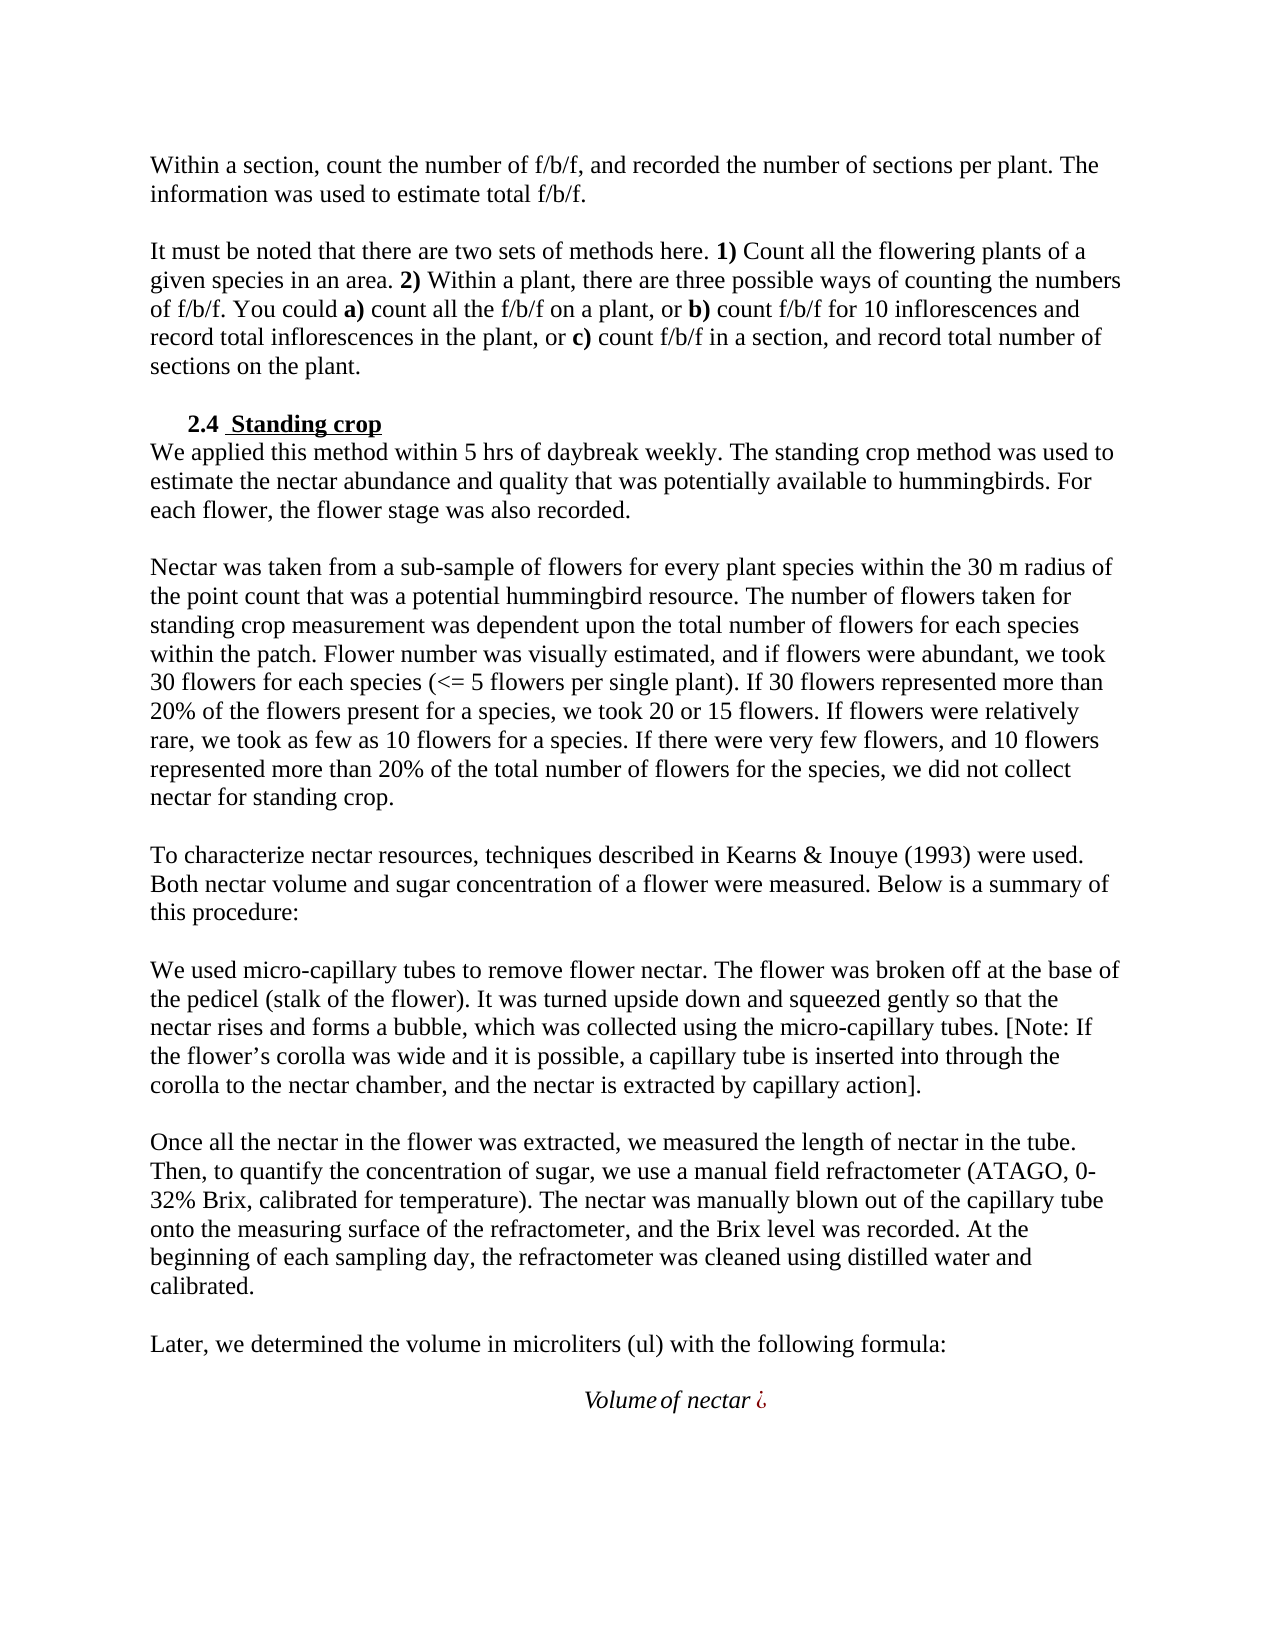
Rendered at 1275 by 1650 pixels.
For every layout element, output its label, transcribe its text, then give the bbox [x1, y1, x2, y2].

text To characterize nectar resources, techniques described in Kearns & Inouye (1993) were used. Both nectar volume and sugar concentration of a flower were measured. Below is a summary of this procedure: [150, 840, 1125, 926]
text It must be noted that there are two sets of methods here. 1) Count all the flowering plants of a given species in an area. 2) Within a plant, there are three possible ways of counting the numbers of f/b/f. You could a) count all the f/b/f on a plant, or b) count f/b/f for 10 inflorescences and record total inflorescences in the plant, or c) count f/b/f in a section, and record total number of sections on the plant. [150, 236, 1125, 380]
list Standing crop [187, 409, 1125, 437]
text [150, 150, 1125, 207]
text Nectar was taken from a sub-sample of flowers for every plant species within the 30 m radius of the point count that was a potential hummingbird resource. The number of flowers taken for standing crop measurement was dependent upon the total number of flowers for each species within the patch. Flower number was visually estimated, and if flowers were abundant, we took 30 flowers for each species (<= 5 flowers per single plant). If 30 flowers represented more than 20% of the flowers present for a species, we took 20 or 15 flowers. If flowers were relatively rare, we took as few as 10 flowers for a species. If there were very few flowers, and 10 flowers represented more than 20% of the total number of flowers for the species, we did not collect nectar for standing crop. [150, 552, 1125, 811]
text We applied this method within 5 hrs of daybreak weekly. The standing crop method was used to estimate the nectar abundance and quality that was potentially available to hummingbirds. For each flower, the flower stage was also recorded. [150, 437, 1125, 524]
text Later, we determined the volume in microliters (ul) with the following formula: [150, 1329, 1125, 1357]
text Once all the nectar in the flower was extracted, we measured the length of nectar in the tube. Then, to quantify the concentration of sugar, we use a manual field refractometer (ATAGO, 0-32% Brix, calibrated for temperature). The nectar was manually blown out of the capillary tube onto the measuring surface of the refractometer, and the Brix level was recorded. At the beginning of each sampling day, the refractometer was cleaned using distilled water and calibrated. [150, 1127, 1125, 1300]
text We used micro-capillary tubes to remove flower nectar. The flower was broken off at the base of the pedicel (stalk of the flower). It was turned upside down and squeezed gently so that the nectar rises and forms a bubble, which was collected using the micro-capillary tubes. [Note: If the flower’s corolla was wide and it is possible, a capillary tube is inserted into through the corolla to the nectar chamber, and the nectar is extracted by capillary action]. [150, 955, 1125, 1099]
